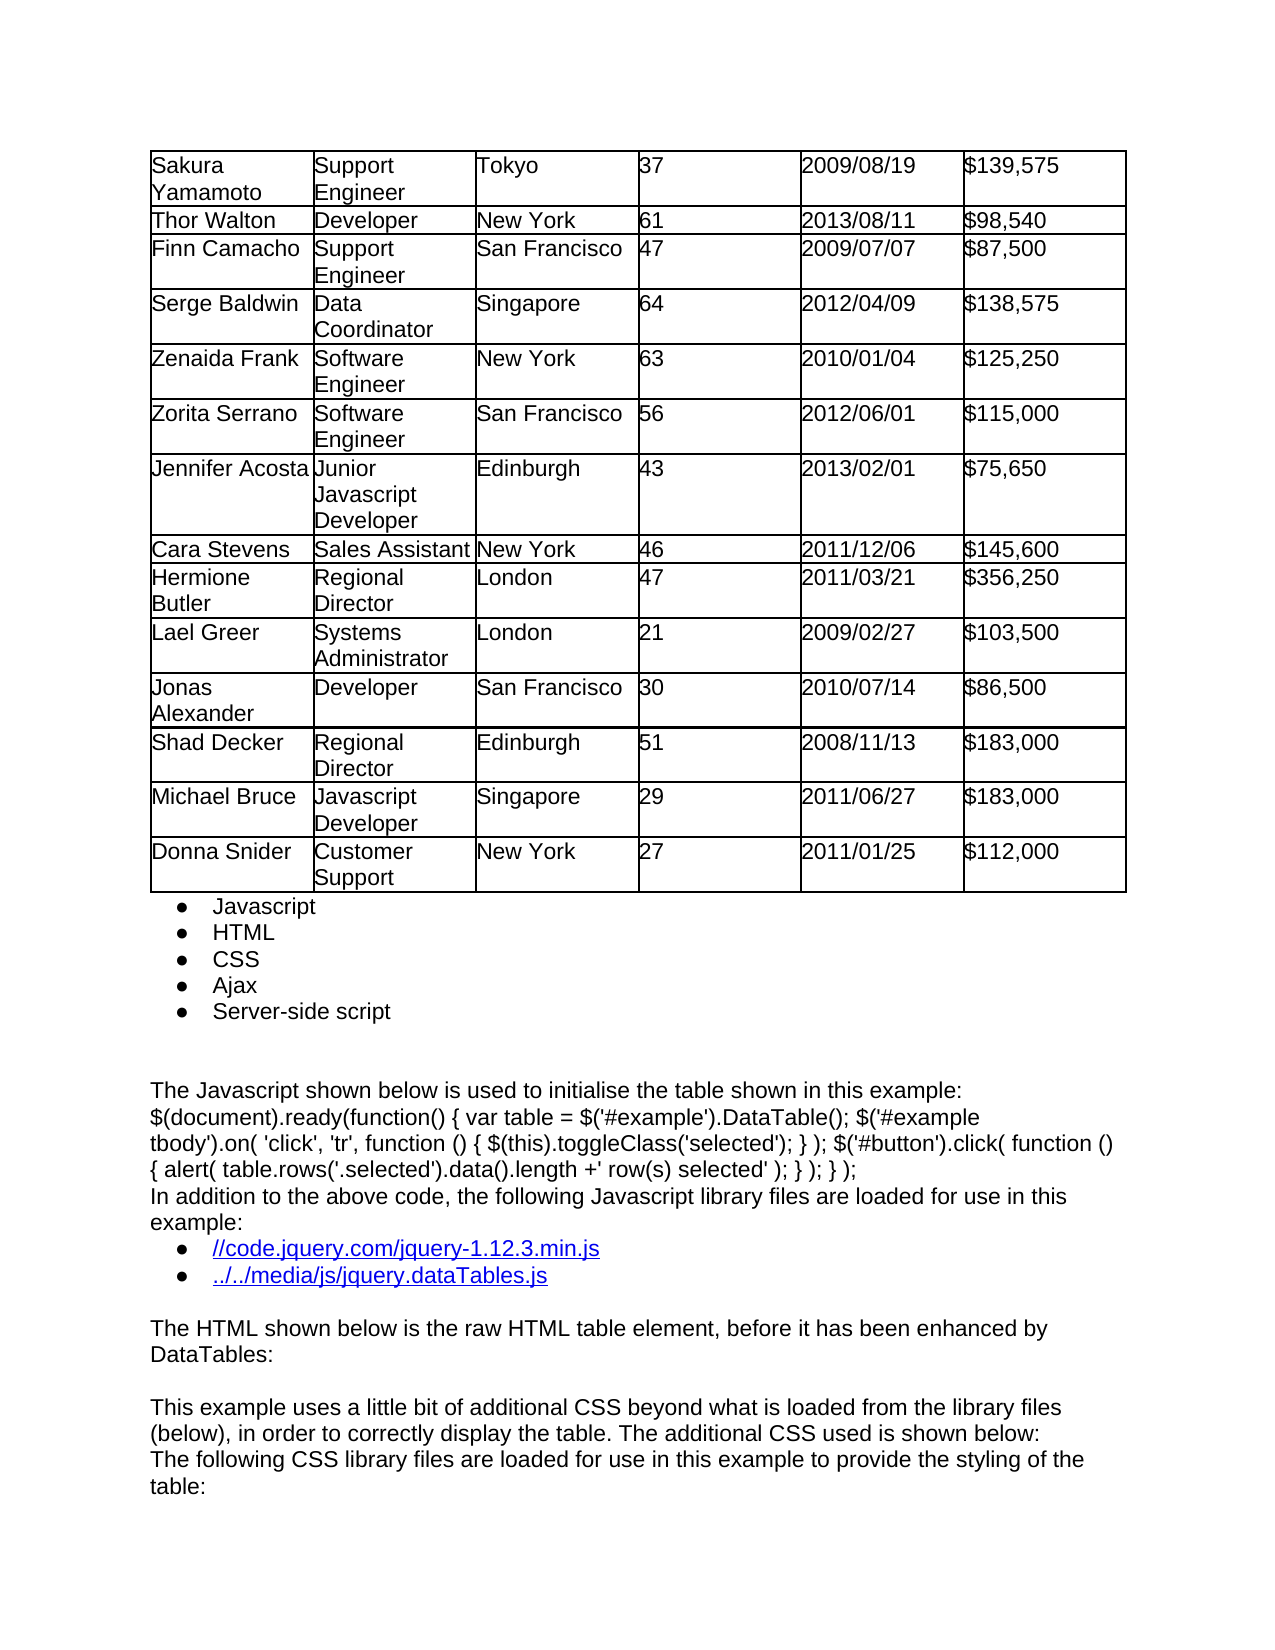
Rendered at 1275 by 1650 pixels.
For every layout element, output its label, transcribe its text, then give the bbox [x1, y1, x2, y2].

table_cell Edinburgh [477, 729, 638, 781]
text In addition to the above code, the following Javascript library files are loaded for use in this example: [150, 1183, 1125, 1235]
table_cell Jonas Alexander [152, 674, 313, 726]
table_cell Cara Stevens [152, 536, 313, 562]
table_cell 46 [640, 536, 800, 562]
table_cell Sales Assistant [315, 536, 475, 562]
table_cell 2009/02/27 [802, 619, 963, 672]
table_cell $139,575 [965, 152, 1125, 205]
table_cell 56 [640, 400, 800, 452]
table_cell Singapore [477, 290, 638, 343]
list ../../media/js/jquery.dataTables.js [175, 1262, 1125, 1288]
table_cell Lael Greer [152, 619, 313, 672]
table_cell San Francisco [477, 400, 638, 452]
table_cell Developer [315, 207, 475, 233]
table_cell $98,540 [965, 207, 1125, 233]
table_cell Zenaida Frank [152, 345, 313, 398]
table_cell $75,650 [965, 455, 1125, 533]
table_cell 2011/03/21 [802, 564, 963, 617]
table_cell 2013/02/01 [802, 455, 963, 533]
table_cell New York [477, 536, 638, 562]
table_cell $87,500 [965, 235, 1125, 288]
table_cell 2013/08/11 [802, 207, 963, 233]
table_cell Javascript Developer [315, 783, 475, 836]
table_cell 47 [640, 235, 800, 288]
table_cell Jennifer Acosta [152, 455, 313, 533]
table_cell Zorita Serrano [152, 400, 313, 452]
text The following CSS library files are loaded for use in this example to provide the styling of the table: [150, 1446, 1125, 1499]
table_cell Regional Director [315, 564, 475, 617]
table_cell $356,250 [965, 564, 1125, 617]
table_cell $103,500 [965, 619, 1125, 672]
table_cell 27 [640, 838, 800, 891]
table_cell Data Coordinator [315, 290, 475, 343]
table_cell Support Engineer [315, 235, 475, 288]
table_cell 2012/06/01 [802, 400, 963, 452]
table_cell 2009/07/07 [802, 235, 963, 288]
table_cell Support Engineer [315, 152, 475, 205]
list Ajax [175, 972, 1125, 998]
table_cell Developer [315, 674, 475, 726]
table_cell Software Engineer [315, 400, 475, 452]
list Server-side script [175, 998, 1125, 1024]
list CSS [175, 946, 1125, 972]
table_cell 2011/12/06 [802, 536, 963, 562]
table_cell 37 [640, 152, 800, 205]
table_cell Regional Director [315, 729, 475, 781]
table_cell Finn Camacho [152, 235, 313, 288]
table_cell Tokyo [477, 152, 638, 205]
list Javascript [175, 893, 1125, 919]
table_cell $183,000 [965, 729, 1125, 781]
table_cell 63 [640, 345, 800, 398]
table_cell $145,600 [965, 536, 1125, 562]
table_cell $115,000 [965, 400, 1125, 452]
list //code.jquery.com/jquery-1.12.3.min.js [175, 1235, 1125, 1262]
table_cell $86,500 [965, 674, 1125, 726]
table_cell 2010/01/04 [802, 345, 963, 398]
text The Javascript shown below is used to initialise the table shown in this example: [150, 1077, 1125, 1104]
table_cell San Francisco [477, 674, 638, 726]
table_cell Software Engineer [315, 345, 475, 398]
text The HTML shown below is the raw HTML table element, before it has been enhanced by DataTables: [150, 1314, 1125, 1367]
table_cell $112,000 [965, 838, 1125, 891]
table_cell Edinburgh [477, 455, 638, 533]
table_cell Junior Javascript Developer [315, 455, 475, 533]
table_cell Sakura Yamamoto [152, 152, 313, 205]
table_cell 30 [640, 674, 800, 726]
table_cell Systems Administrator [315, 619, 475, 672]
table_cell Michael Bruce [152, 783, 313, 836]
text $(document).ready(function() { var table = $('#example').DataTable(); $('#example tbody').on( 'click', 'tr', function () { $(this).toggleClass('selected'); } ); $('#button').click( function () { alert( table.rows('.selected').data().length +' row(s) selected' ); } ); } ); [150, 1104, 1125, 1183]
table_cell 2008/11/13 [802, 729, 963, 781]
table_cell 29 [640, 783, 800, 836]
table_cell 47 [640, 564, 800, 617]
table_cell New York [477, 207, 638, 233]
table_cell Customer Support [315, 838, 475, 891]
table_cell New York [477, 838, 638, 891]
table_cell Singapore [477, 783, 638, 836]
table_cell Hermione Butler [152, 564, 313, 617]
table_cell 2011/01/25 [802, 838, 963, 891]
table_cell Shad Decker [152, 729, 313, 781]
table_cell 2011/06/27 [802, 783, 963, 836]
table_cell $125,250 [965, 345, 1125, 398]
table_cell London [477, 619, 638, 672]
table_cell Thor Walton [152, 207, 313, 233]
table_cell San Francisco [477, 235, 638, 288]
table_cell 2012/04/09 [802, 290, 963, 343]
table_cell Donna Snider [152, 838, 313, 891]
table_cell 2009/08/19 [802, 152, 963, 205]
text This example uses a little bit of additional CSS beyond what is loaded from the library files (below), in order to correctly display the table. The additional CSS used is shown below: [150, 1393, 1125, 1446]
table_cell 61 [640, 207, 800, 233]
list HTML [175, 919, 1125, 946]
table_cell 43 [640, 455, 800, 533]
table_cell 51 [640, 729, 800, 781]
table_cell $183,000 [965, 783, 1125, 836]
table_cell Serge Baldwin [152, 290, 313, 343]
table_cell London [477, 564, 638, 617]
table_cell $138,575 [965, 290, 1125, 343]
table_cell New York [477, 345, 638, 398]
table_cell 21 [640, 619, 800, 672]
table_cell 2010/07/14 [802, 674, 963, 726]
table_cell 64 [640, 290, 800, 343]
